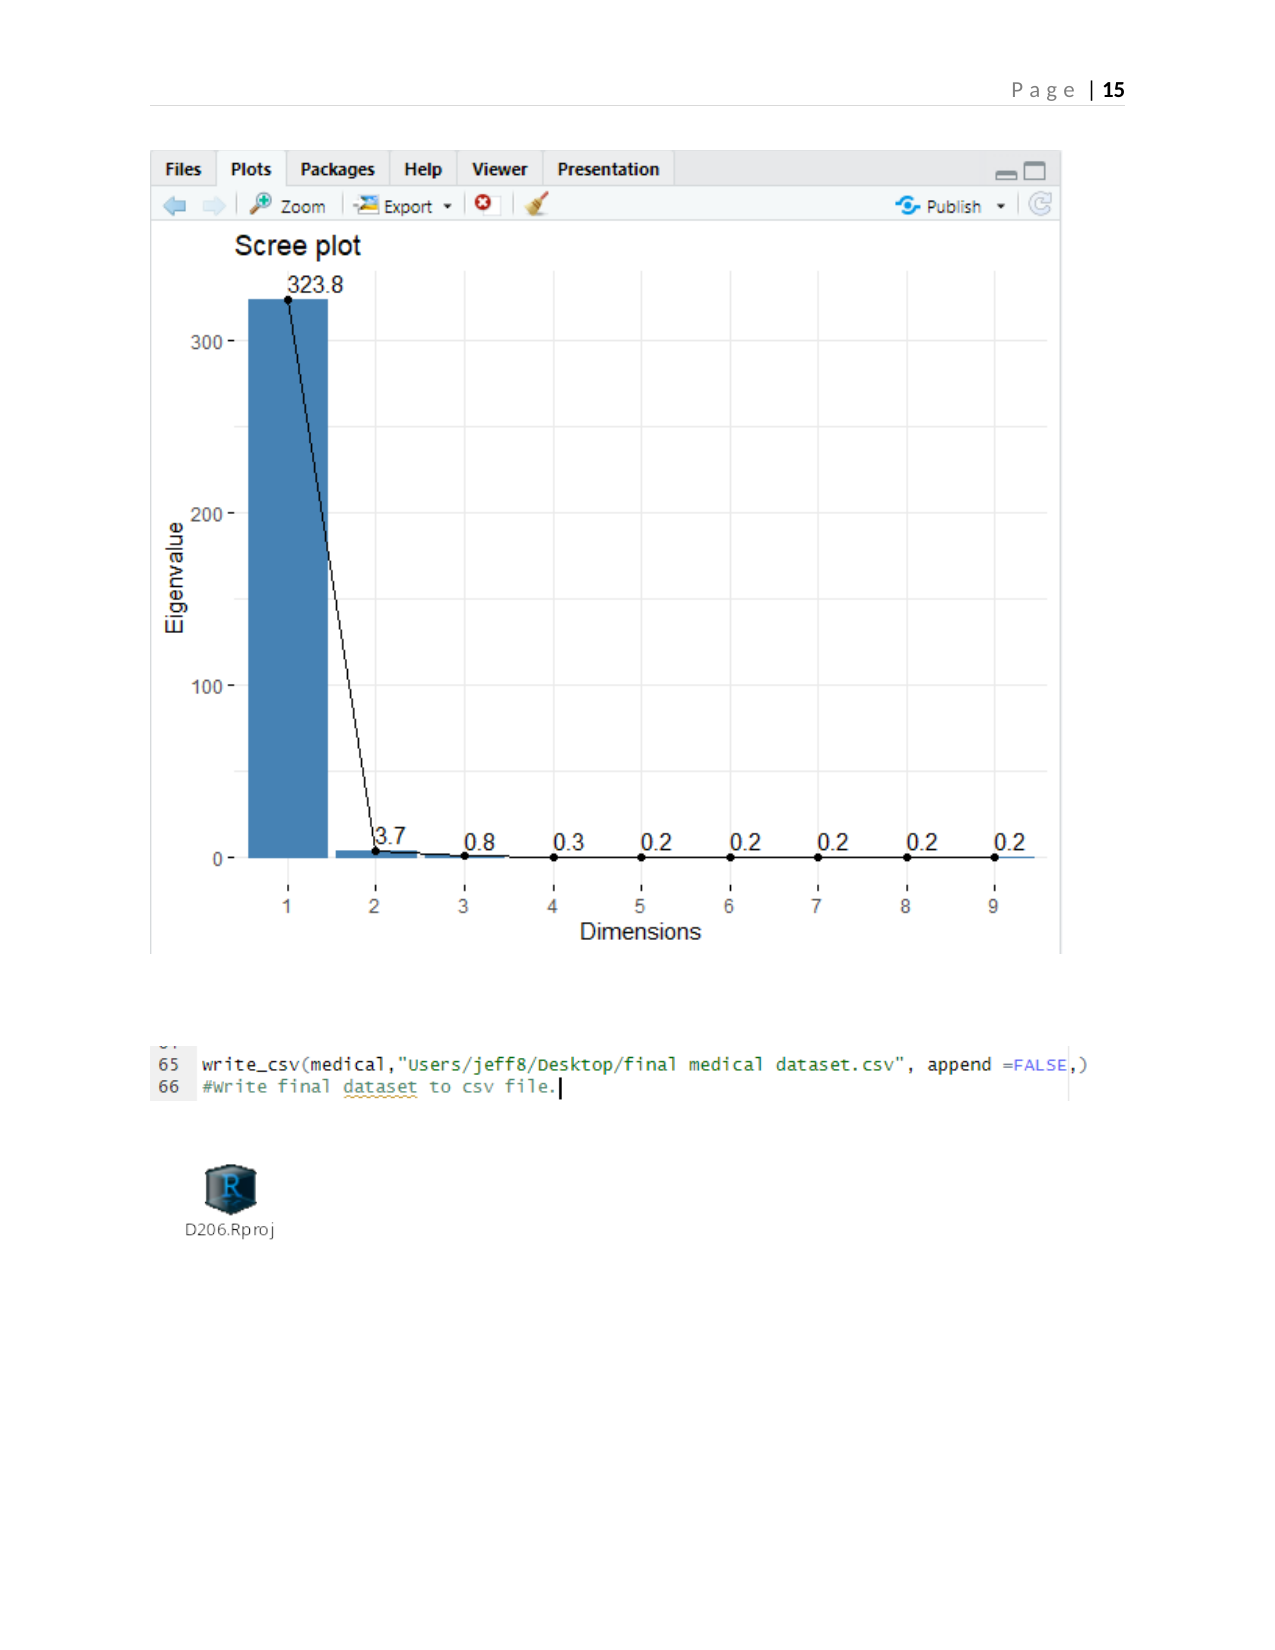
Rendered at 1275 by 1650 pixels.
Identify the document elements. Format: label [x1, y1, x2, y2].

picture [150, 150, 1063, 954]
picture [150, 1046, 1125, 1101]
